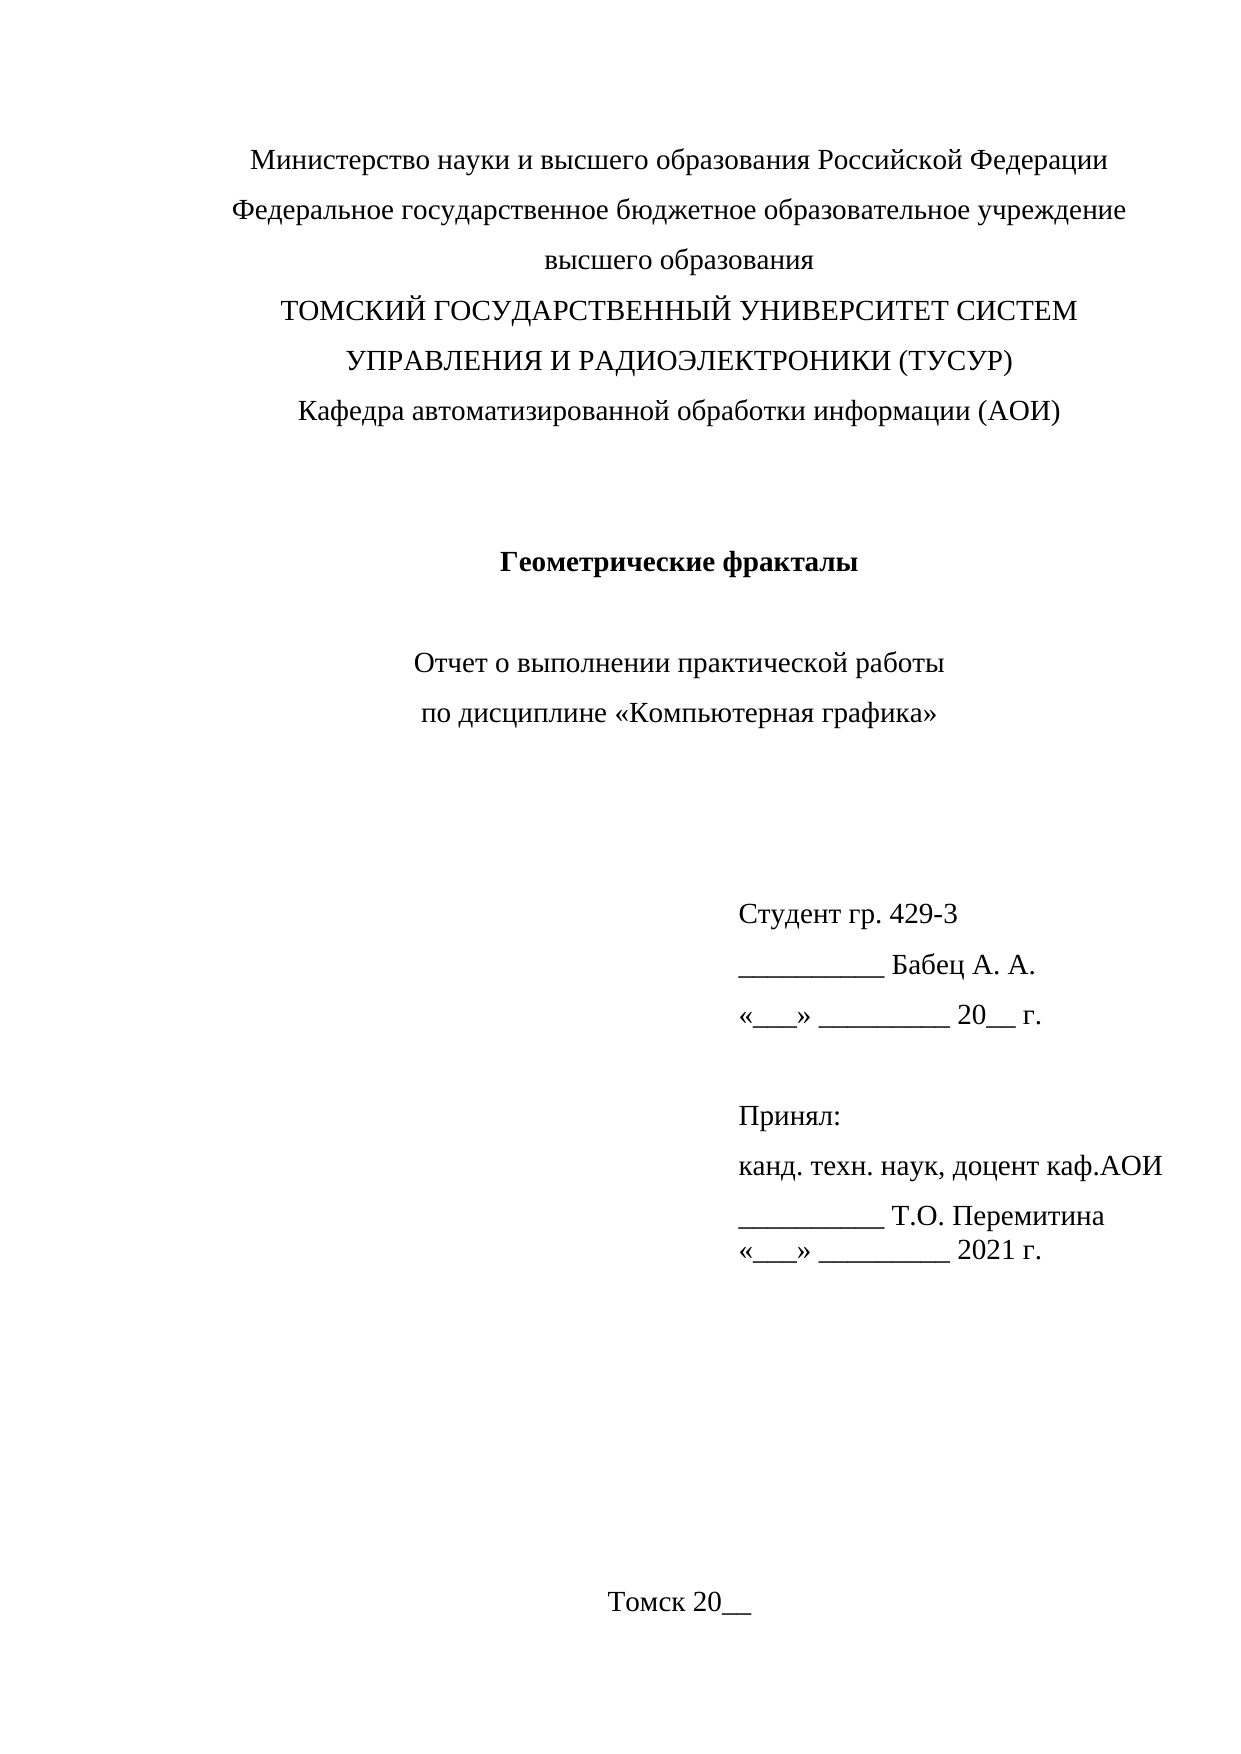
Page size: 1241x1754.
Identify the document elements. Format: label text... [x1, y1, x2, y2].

text Геометрические фракталы [177, 544, 1181, 578]
text Студент гр. 429-3 [738, 897, 1181, 930]
text Кафедра автоматизированной обработки информации (АОИ) [177, 393, 1181, 427]
text УПРАВЛЕНИЯ И РАДИОЭЛЕКТРОНИКИ (ТУСУР) [177, 343, 1181, 377]
text Принял: [738, 1098, 1181, 1131]
text ТОМСКИЙ ГОСУДАРСТВЕННЫЙ УНИВЕРСИТЕТ СИСТЕМ [177, 293, 1181, 326]
text Федеральное государственное бюджетное образовательное учреждение высшего образования [177, 192, 1181, 276]
text по дисциплине «Компьютерная графика» [177, 695, 1181, 729]
text Томск 20__ [177, 1584, 1181, 1618]
text «___» _________ 20__ г. [738, 997, 1181, 1031]
text канд. техн. наук, доцент каф.АОИ [738, 1148, 1181, 1182]
text Министерство науки и высшего образования Российской Федерации [177, 142, 1181, 175]
text __________ Т.О. Перемитина [664, 1198, 1181, 1232]
text «___» _________ 2021 г. [738, 1232, 1181, 1266]
text Отчет о выполнении практической работы [177, 645, 1181, 678]
text __________ Бабец А. А. [738, 947, 1181, 980]
